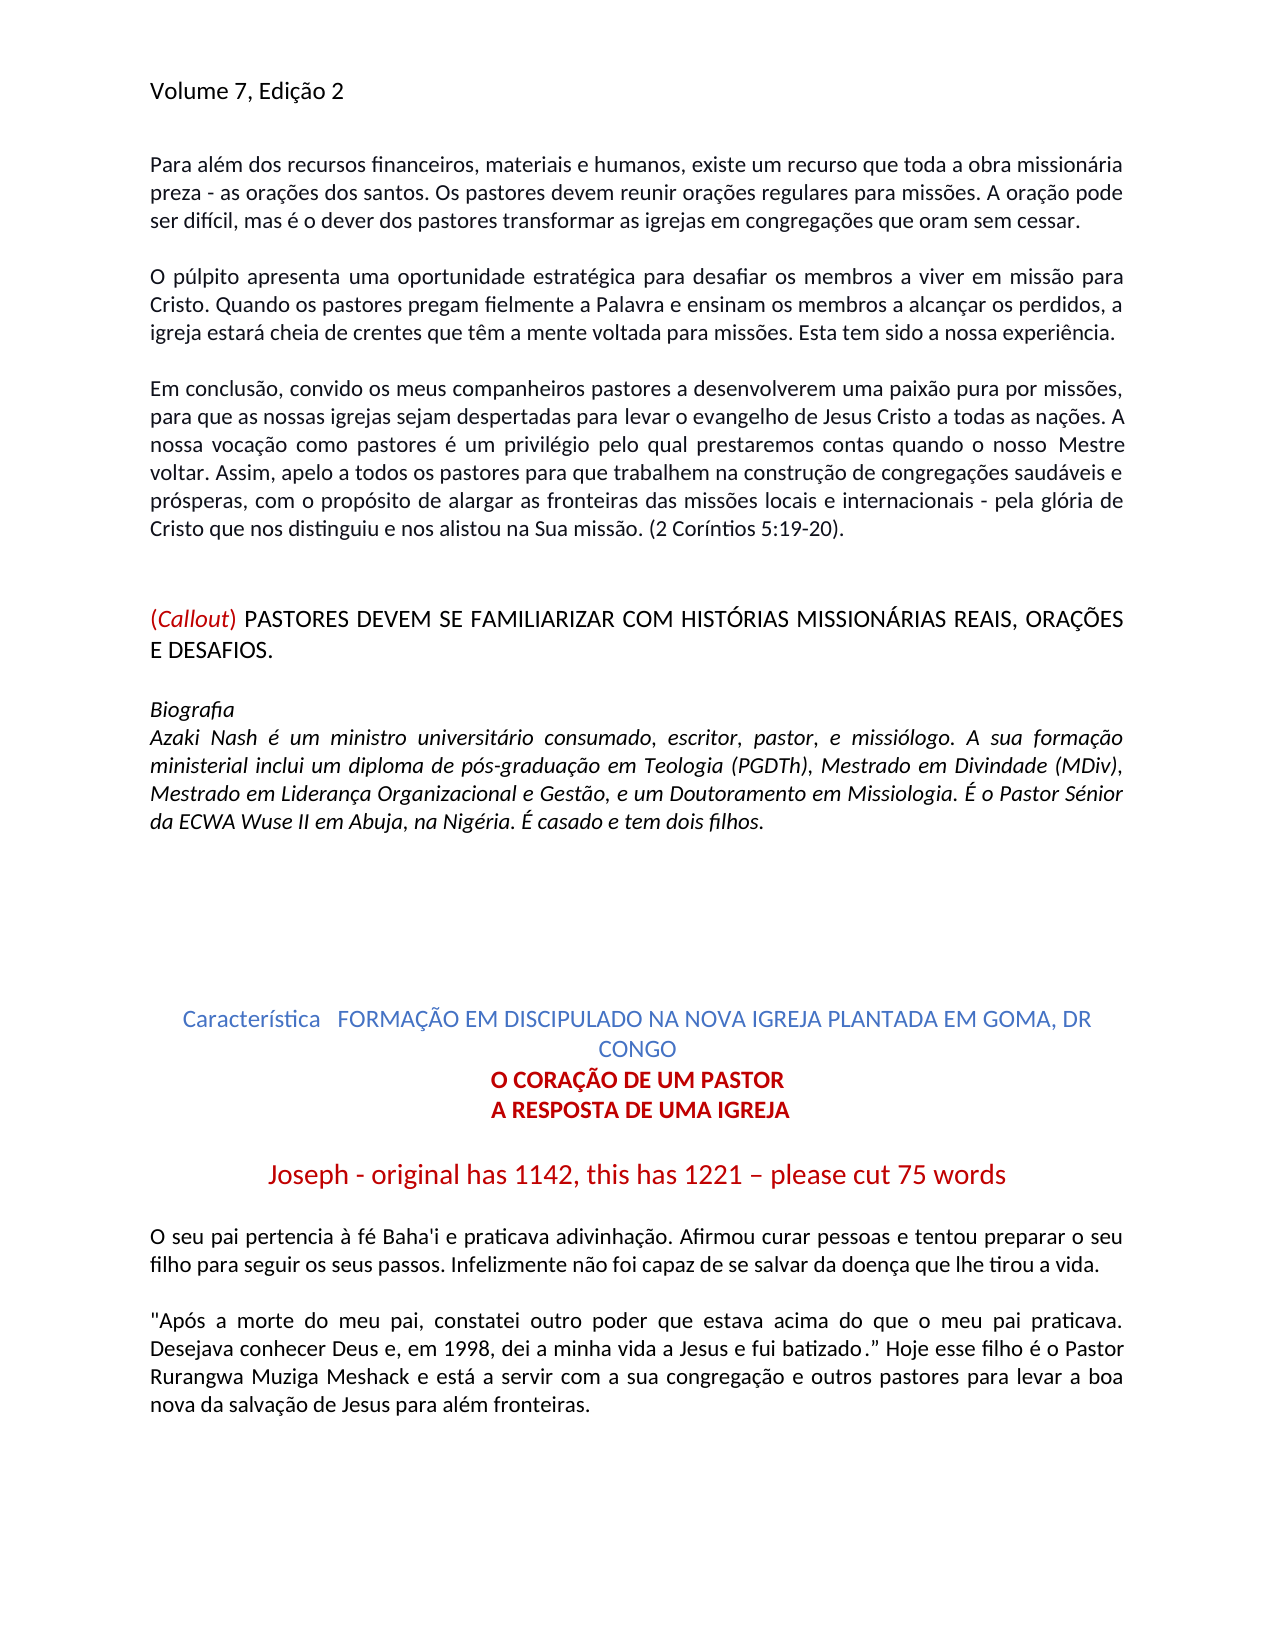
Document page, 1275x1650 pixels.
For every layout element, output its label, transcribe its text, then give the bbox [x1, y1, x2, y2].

text O CORAÇÃO DE UM PASTOR [150, 1064, 1125, 1095]
text A RESPOSTA DE UMA IGREJA [150, 1095, 1125, 1125]
text Joseph - original has 1142, this has 1221 – please cut 75 words [150, 1156, 1125, 1191]
text Para além dos recursos financeiros, materiais e humanos, existe um recurso que toda a obra missionária preza - as orações dos santos. Os pastores devem reunir orações regulares para missões. A oração pode ser difícil, mas é o dever dos pastores transformar as igrejas em congregações que oram sem cessar. [150, 150, 1125, 234]
text (Callout) PASTORES DEVEM SE FAMILIARIZAR COM HISTÓRIAS MISSIONÁRIAS REAIS, ORAÇÕES E DESAFIOS. [150, 603, 1125, 664]
text Azaki Nash é um ministro universitário consumado, escritor, pastor, e missiólogo. A sua formação ministerial inclui um diploma de pós-graduação em Teologia (PGDTh), Mestrado em Divindade (MDiv), Mestrado em Liderança Organizacional e Gestão, e um Doutoramento em Missiologia. É o Pastor Sénior da ECWA Wuse II em Abuja, na Nigéria. É casado e tem dois filhos. [150, 723, 1125, 835]
text Biografia [150, 695, 1125, 723]
text Característica FORMAÇÃO EM DISCIPULADO NA NOVA IGREJA PLANTADA EM GOMA, DR CONGO [150, 1003, 1125, 1064]
text O seu pai pertencia à fé Baha'i e praticava adivinhação. Afirmou curar pessoas e tentou preparar o seu filho para seguir os seus passos. Infelizmente não foi capaz de se salvar da doença que lhe tirou a vida. [150, 1222, 1125, 1278]
text Em conclusão, convido os meus companheiros pastores a desenvolverem uma paixão pura por missões, para que as nossas igrejas sejam despertadas para levar o evangelho de Jesus Cristo a todas as nações. A nossa vocação como pastores é um privilégio pelo qual prestaremos contas quando o nosso Mestre voltar. Assim, apelo a todos os pastores para que trabalhem na construção de congregações saudáveis e prósperas, com o propósito de alargar as fronteiras das missões locais e internacionais - pela glória de Cristo que nos distinguiu e nos alistou na Sua missão. (2 Coríntios 5:19-20). [150, 374, 1125, 542]
text "Após a morte do meu pai, constatei outro poder que estava acima do que o meu pai praticava. Desejava conhecer Deus e, em 1998, dei a minha vida a Jesus e fui batizado.” Hoje esse filho é o Pastor Rurangwa Muziga Meshack e está a servir com a sua congregação e outros pastores para levar a boa nova da salvação de Jesus para além fronteiras. [150, 1306, 1125, 1418]
text O púlpito apresenta uma oportunidade estratégica para desafiar os membros a viver em missão para Cristo. Quando os pastores pregam fielmente a Palavra e ensinam os membros a alcançar os perdidos, a igreja estará cheia de crentes que têm a mente voltada para missões. Esta tem sido a nossa experiência. [150, 262, 1125, 346]
